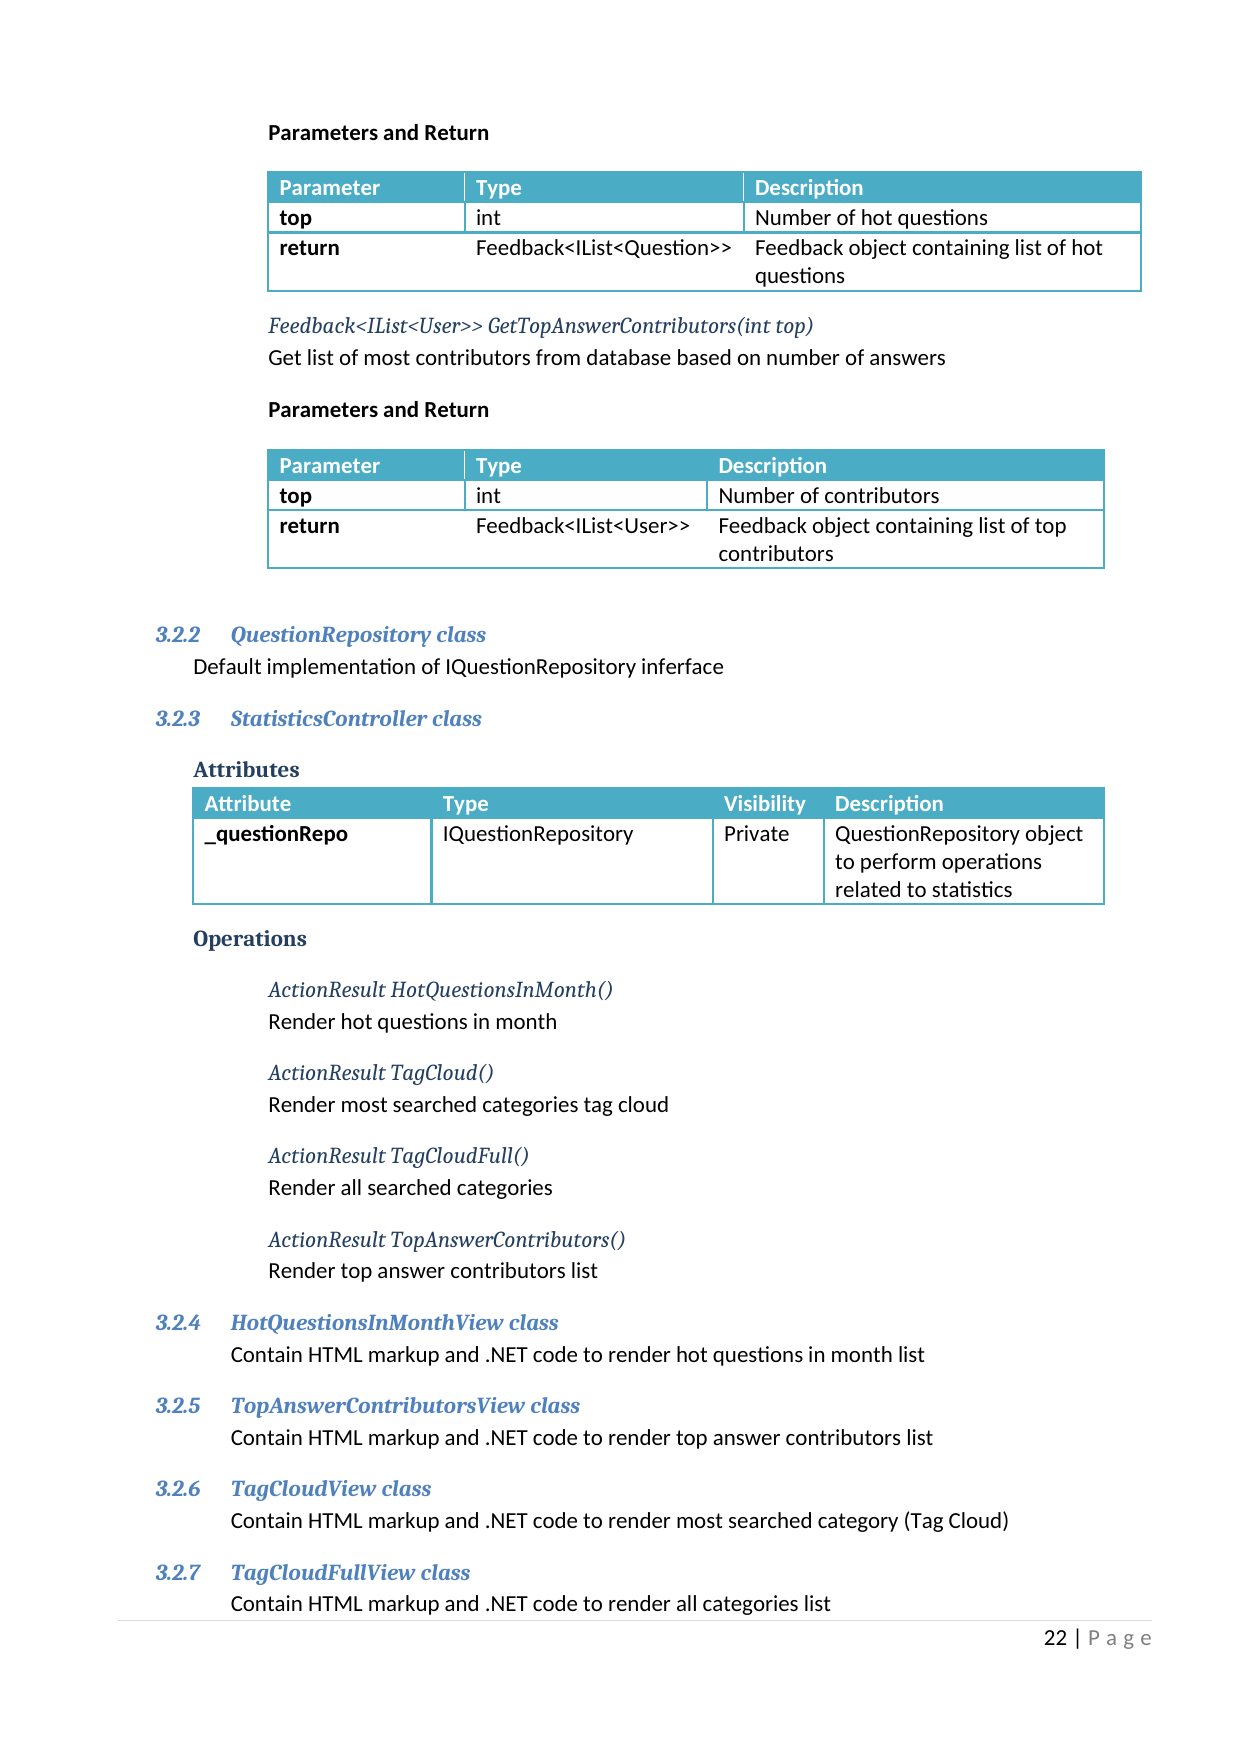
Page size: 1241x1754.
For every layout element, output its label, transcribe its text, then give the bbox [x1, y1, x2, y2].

text Render hot questions in month [118, 1007, 1152, 1035]
table_cell return [269, 511, 464, 567]
table_header Type [465, 451, 707, 479]
table_cell top [269, 203, 464, 231]
table_cell Feedback<IList<Question>> [465, 234, 743, 289]
table_header Description [744, 173, 1140, 201]
table_header Type [431, 789, 713, 817]
table_cell _questionRepo [194, 819, 430, 903]
subtitle ActionResult TopAnswerContributors() [193, 1226, 1152, 1253]
subtitle HotQuestionsInMonthView class [156, 1310, 1152, 1336]
list Contain HTML markup and .NET code to render most searched category (Tag Cloud) [202, 1506, 1152, 1534]
text Get list of most contributors from database based on number of answers [268, 343, 1152, 371]
table_cell IQuestionRepository [433, 819, 712, 903]
table_cell Feedback object containing list of top contributors [707, 511, 1103, 567]
list Contain HTML markup and .NET code to render all categories list [202, 1589, 1152, 1618]
table_cell return [269, 234, 464, 289]
subtitle QuestionRepository class [156, 622, 1152, 648]
table_header Visibility [713, 789, 824, 817]
table_cell top [269, 481, 464, 509]
table_header Parameter [269, 173, 464, 201]
list Contain HTML markup and .NET code to render hot questions in month list [202, 1340, 1152, 1368]
text Render most searched categories tag cloud [268, 1090, 1152, 1118]
text Parameters and Return [193, 396, 1152, 424]
subtitle TagCloudView class [156, 1476, 1152, 1502]
table_cell int [466, 481, 706, 509]
text Render top answer contributors list [118, 1257, 1152, 1285]
table_header Description [824, 789, 1103, 817]
subtitle Operations [118, 926, 1152, 952]
table_header Parameter [269, 451, 464, 479]
table_cell Feedback object containing list of hot questions [744, 234, 1140, 289]
subtitle ActionResult TagCloudFull() [193, 1143, 1152, 1169]
table_header Description [707, 451, 1103, 479]
table_cell Number of contributors [708, 481, 1103, 509]
subtitle TagCloudFullView class [156, 1559, 1152, 1586]
subtitle ActionResult TagCloud() [193, 1060, 1152, 1086]
table_cell QuestionRepository object to perform operations related to statistics [825, 819, 1103, 903]
subtitle TopAnswerContributorsView class [156, 1393, 1152, 1419]
table_header Attribute [194, 789, 431, 817]
subtitle Attributes [118, 756, 1152, 783]
table_cell Private [714, 819, 823, 903]
text Parameters and Return [193, 118, 1152, 146]
table_cell Feedback<IList<User>> [465, 511, 707, 567]
subtitle ActionResult HotQuestionsInMonth() [193, 977, 1152, 1003]
table_cell int [466, 203, 743, 231]
table_cell Number of hot questions [745, 203, 1140, 231]
text Render all searched categories [268, 1173, 1152, 1201]
subtitle Feedback<IList<User>> GetTopAnswerContributors(int top) [193, 312, 1152, 339]
table_header Type [465, 173, 743, 201]
subtitle StatisticsController class [156, 705, 1152, 732]
text Default implementation of IQuestionRepository inferface [118, 652, 1152, 680]
list Contain HTML markup and .NET code to render top answer contributors list [202, 1423, 1152, 1451]
